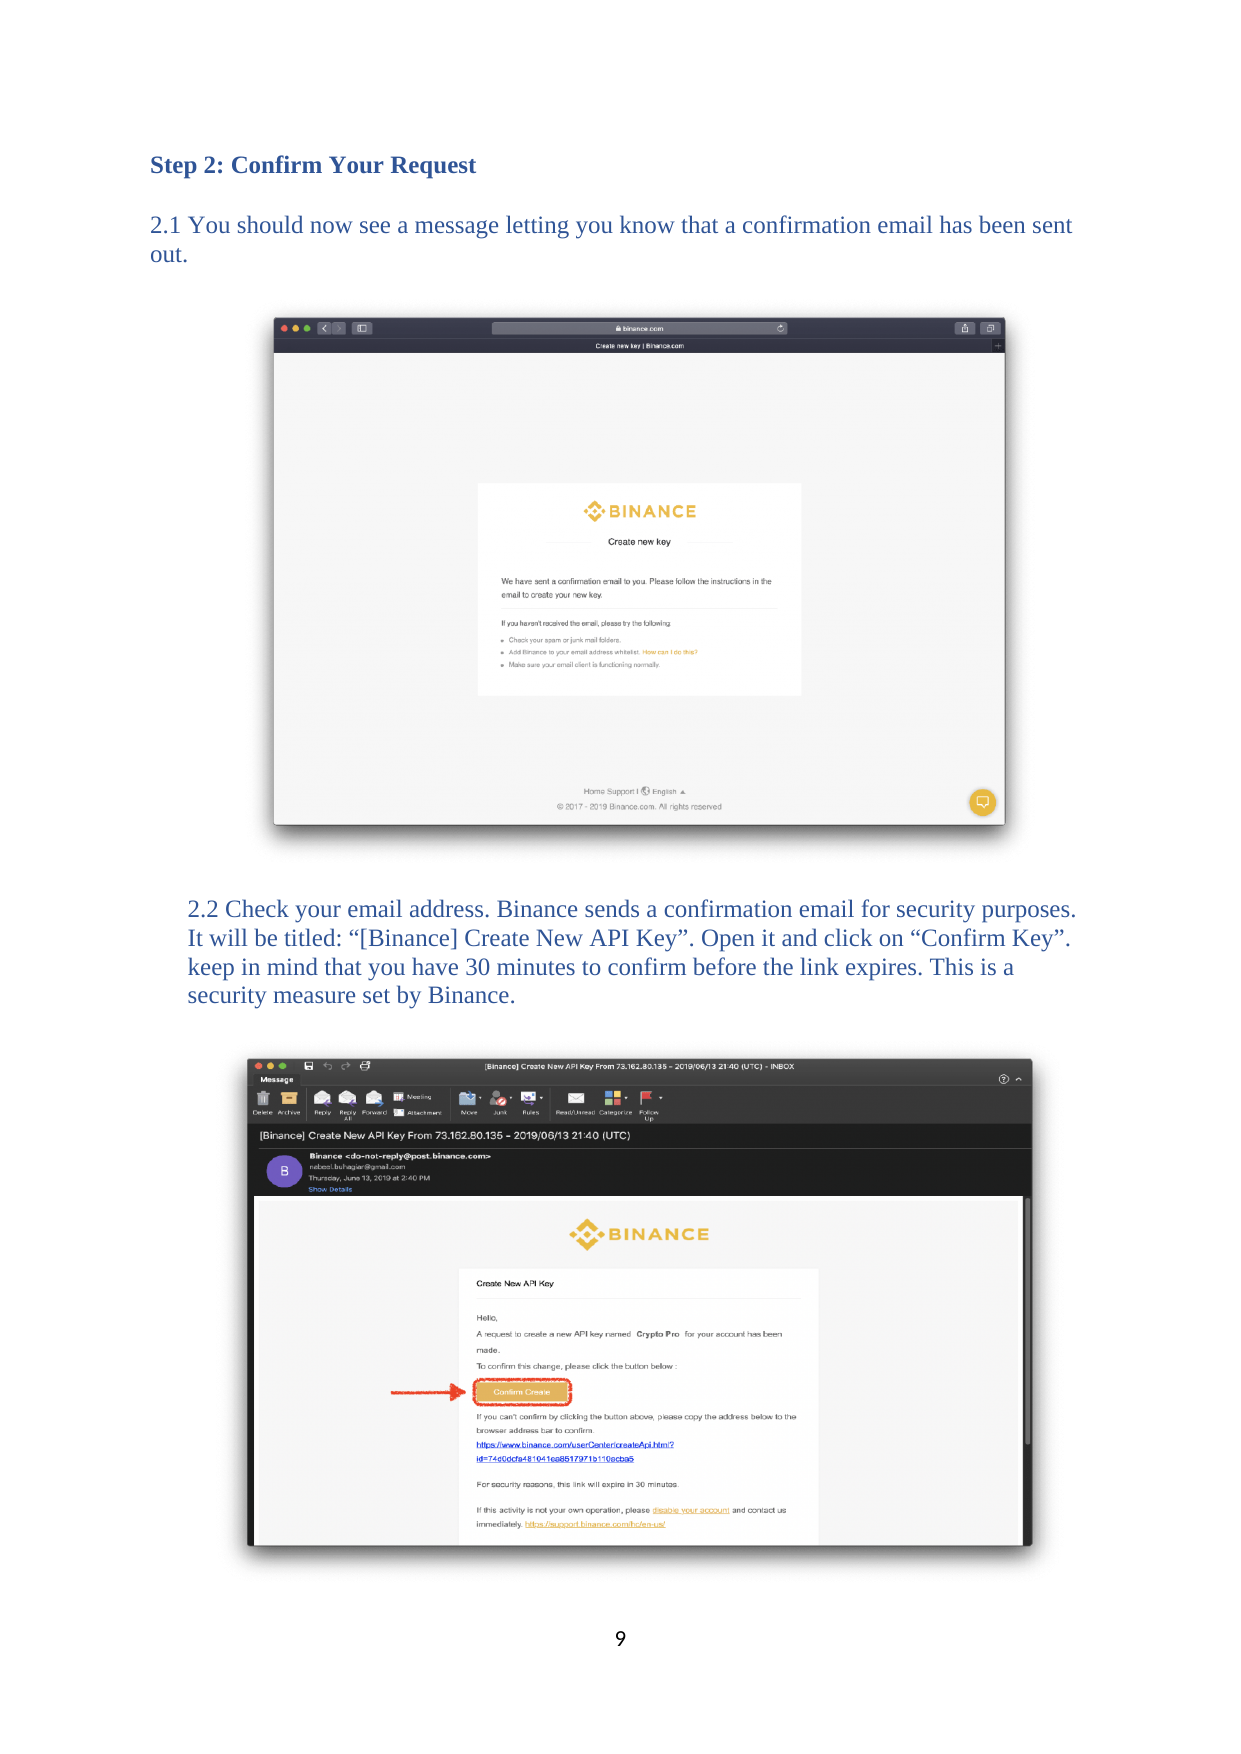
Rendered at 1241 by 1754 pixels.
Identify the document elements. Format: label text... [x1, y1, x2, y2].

subtitle Step 2: Confirm Your Request [150, 150, 1090, 179]
picture [213, 1038, 1065, 1585]
text 2.2 Check your email address. Binance sends a confirmation email for security purposes. It will be titled: “[Binance] Create New API Key”. Open it and click on “Confirm Key”. keep in mind that you have 30 minutes to confirm before the link expires. This is a security measure set by Binance. [187, 894, 1090, 1009]
text 2.1 You should now see a message letting you know that a confirmation email has been sent out. [150, 210, 1090, 268]
picture [242, 296, 1035, 866]
